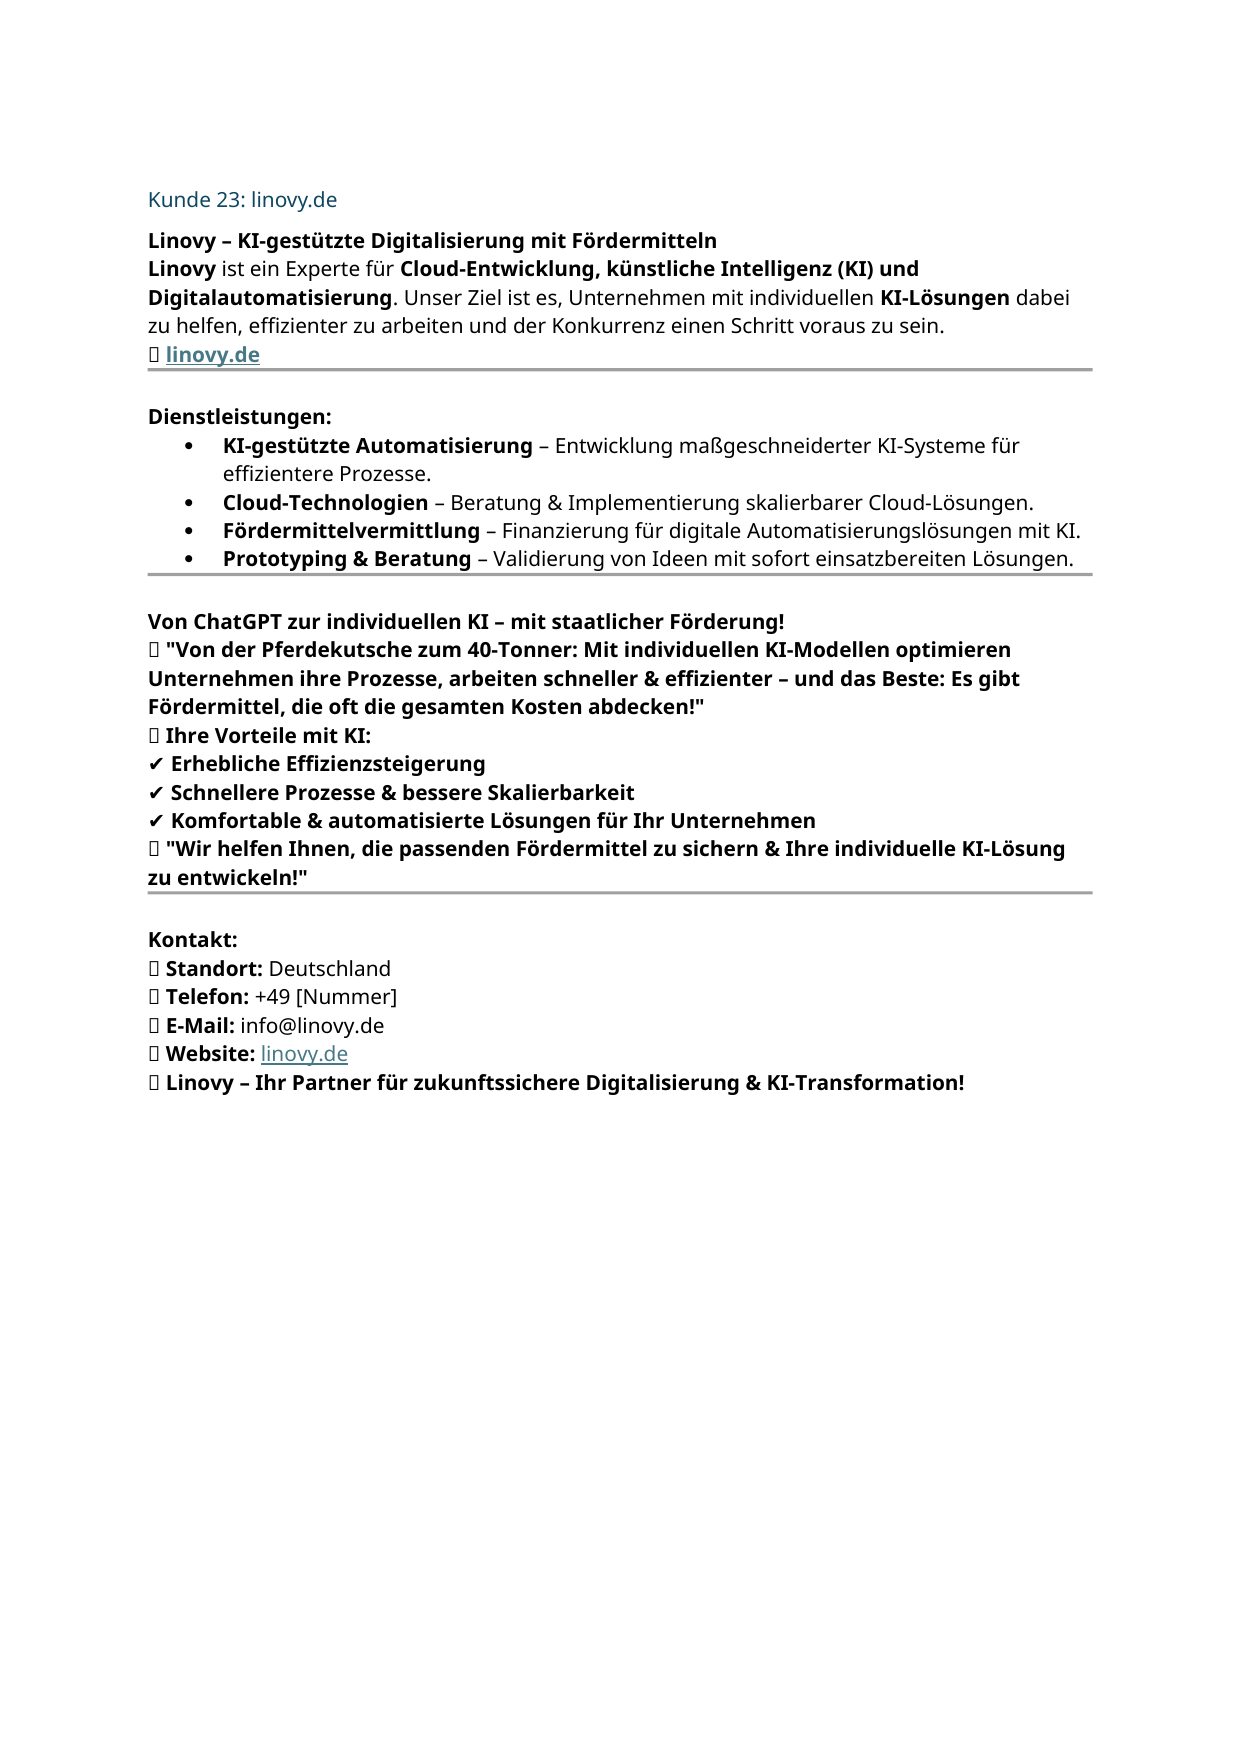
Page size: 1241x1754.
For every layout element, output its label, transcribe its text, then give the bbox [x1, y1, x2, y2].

subtitle Kunde 23: linovy.de [148, 185, 1093, 213]
text 🚀 "Von der Pferdekutsche zum 40-Tonner: Mit individuellen KI-Modellen optimieren Unternehmen ihre Prozesse, arbeiten schneller & effizienter – und das Beste: Es gibt Fördermittel, die oft die gesamten Kosten abdecken!" [148, 635, 1093, 721]
text Linovy – KI-gestützte Digitalisierung mit Fördermitteln [148, 226, 1093, 254]
list Cloud-Technologien – Beratung & Implementierung skalierbarer Cloud-Lösungen. [185, 488, 1093, 516]
text Von ChatGPT zur individuellen KI – mit staatlicher Förderung! [148, 607, 1093, 635]
text Linovy ist ein Experte für Cloud-Entwicklung, künstliche Intelligenz (KI) und Digitalautomatisierung. Unser Ziel ist es, Unternehmen mit individuellen KI-Lösungen dabei zu helfen, effizienter zu arbeiten und der Konkurrenz einen Schritt voraus zu sein. [148, 254, 1093, 340]
text Dienstleistungen: [148, 402, 1093, 431]
text 📌 "Wir helfen Ihnen, die passenden Fördermittel zu sichern & Ihre individuelle KI-Lösung zu entwickeln!" [148, 834, 1093, 891]
list Fördermittelvermittlung – Finanzierung für digitale Automatisierungslösungen mit KI. [185, 516, 1093, 544]
text 🚀 Linovy – Ihr Partner für zukunftssichere Digitalisierung & KI-Transformation! [148, 1068, 1093, 1096]
list KI-gestützte Automatisierung – Entwicklung maßgeschneiderter KI-Systeme für effizientere Prozesse. [185, 431, 1093, 488]
text 💡 Ihre Vorteile mit KI: ✔ Erhebliche Effizienzsteigerung ✔ Schnellere Prozesse & bessere Skalierbarkeit ✔ Komfortable & automatisierte Lösungen für Ihr Unternehmen [148, 721, 1093, 834]
text Kontakt: [148, 925, 1093, 954]
text 📌 linovy.de [148, 340, 1093, 368]
text 📍 Standort: Deutschland 📞 Telefon: +49 [Nummer] 📧 E-Mail: info@linovy.de 🌐 Website: linovy.de [148, 954, 1093, 1068]
list Prototyping & Beratung – Validierung von Ideen mit sofort einsatzbereiten Lösungen. [185, 544, 1093, 572]
